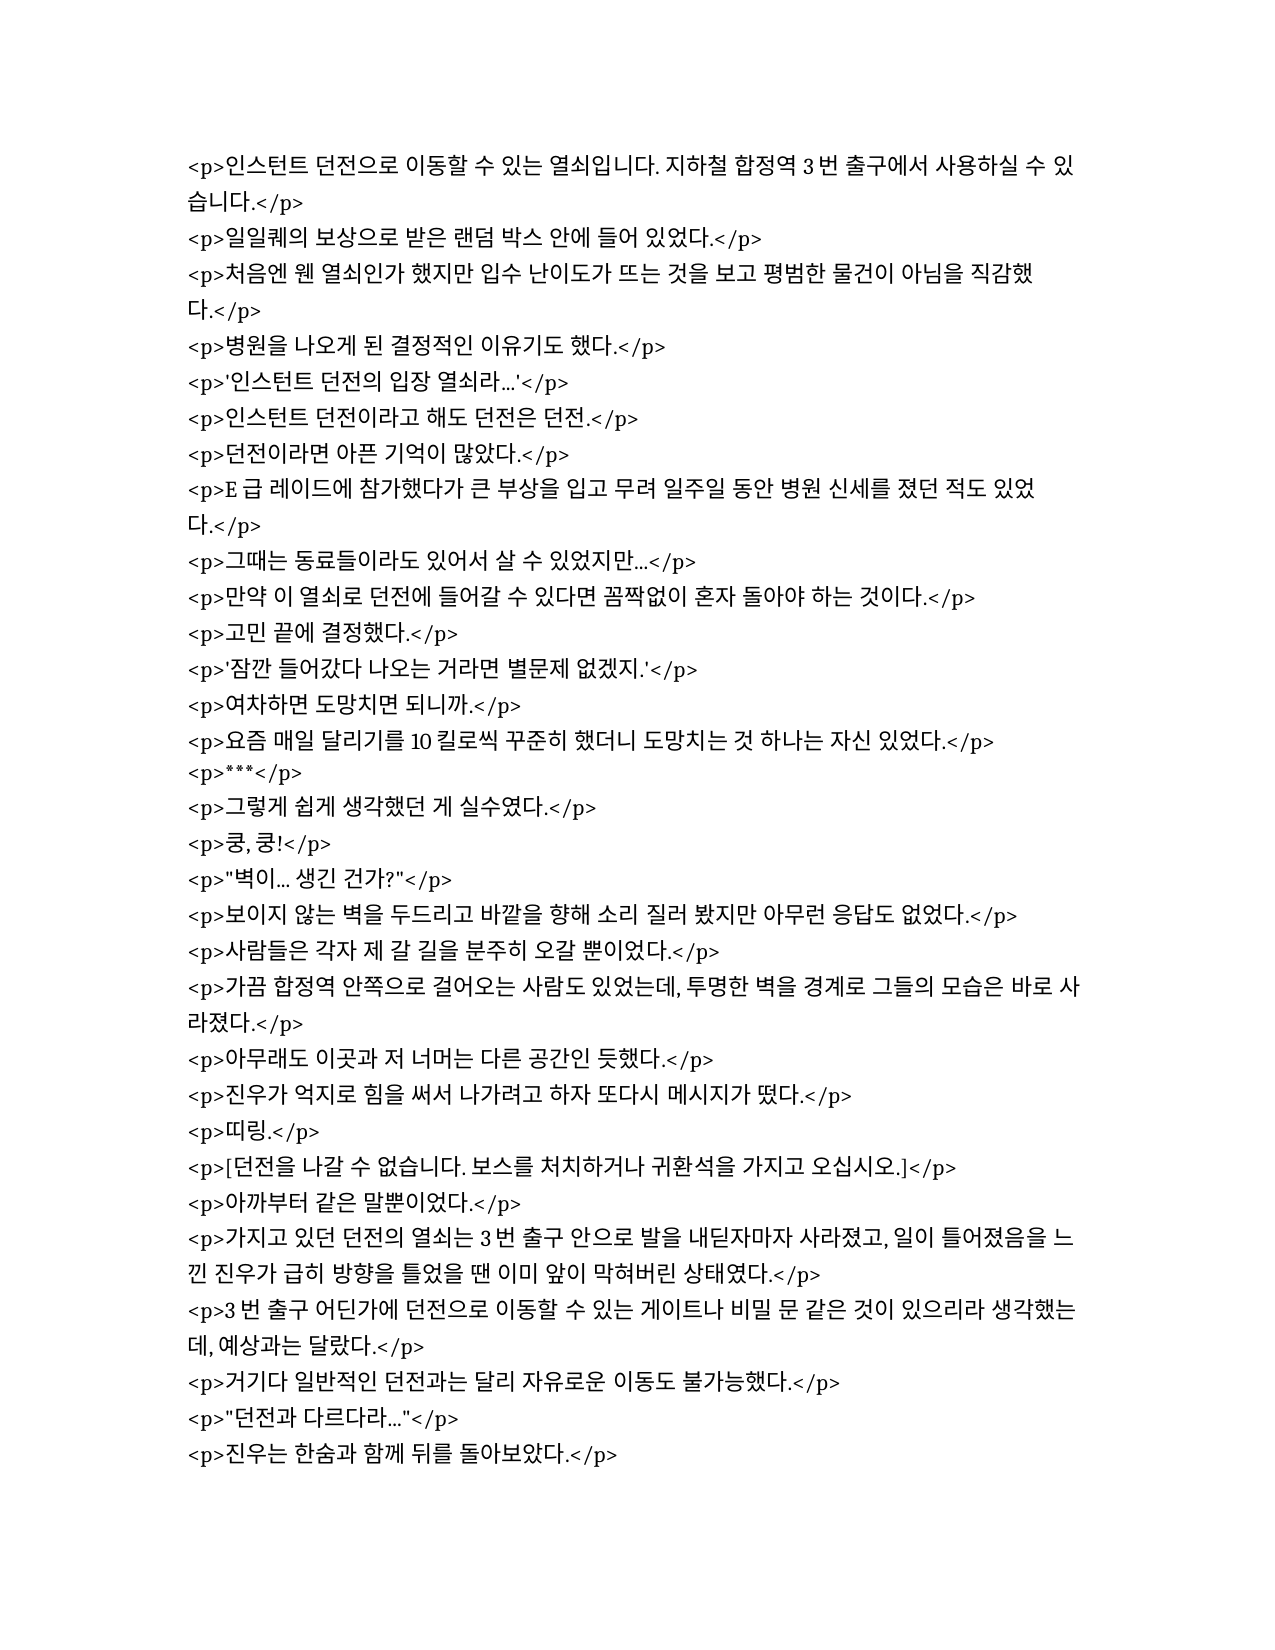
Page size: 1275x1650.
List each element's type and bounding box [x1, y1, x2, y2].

text [187, 150, 1087, 1469]
